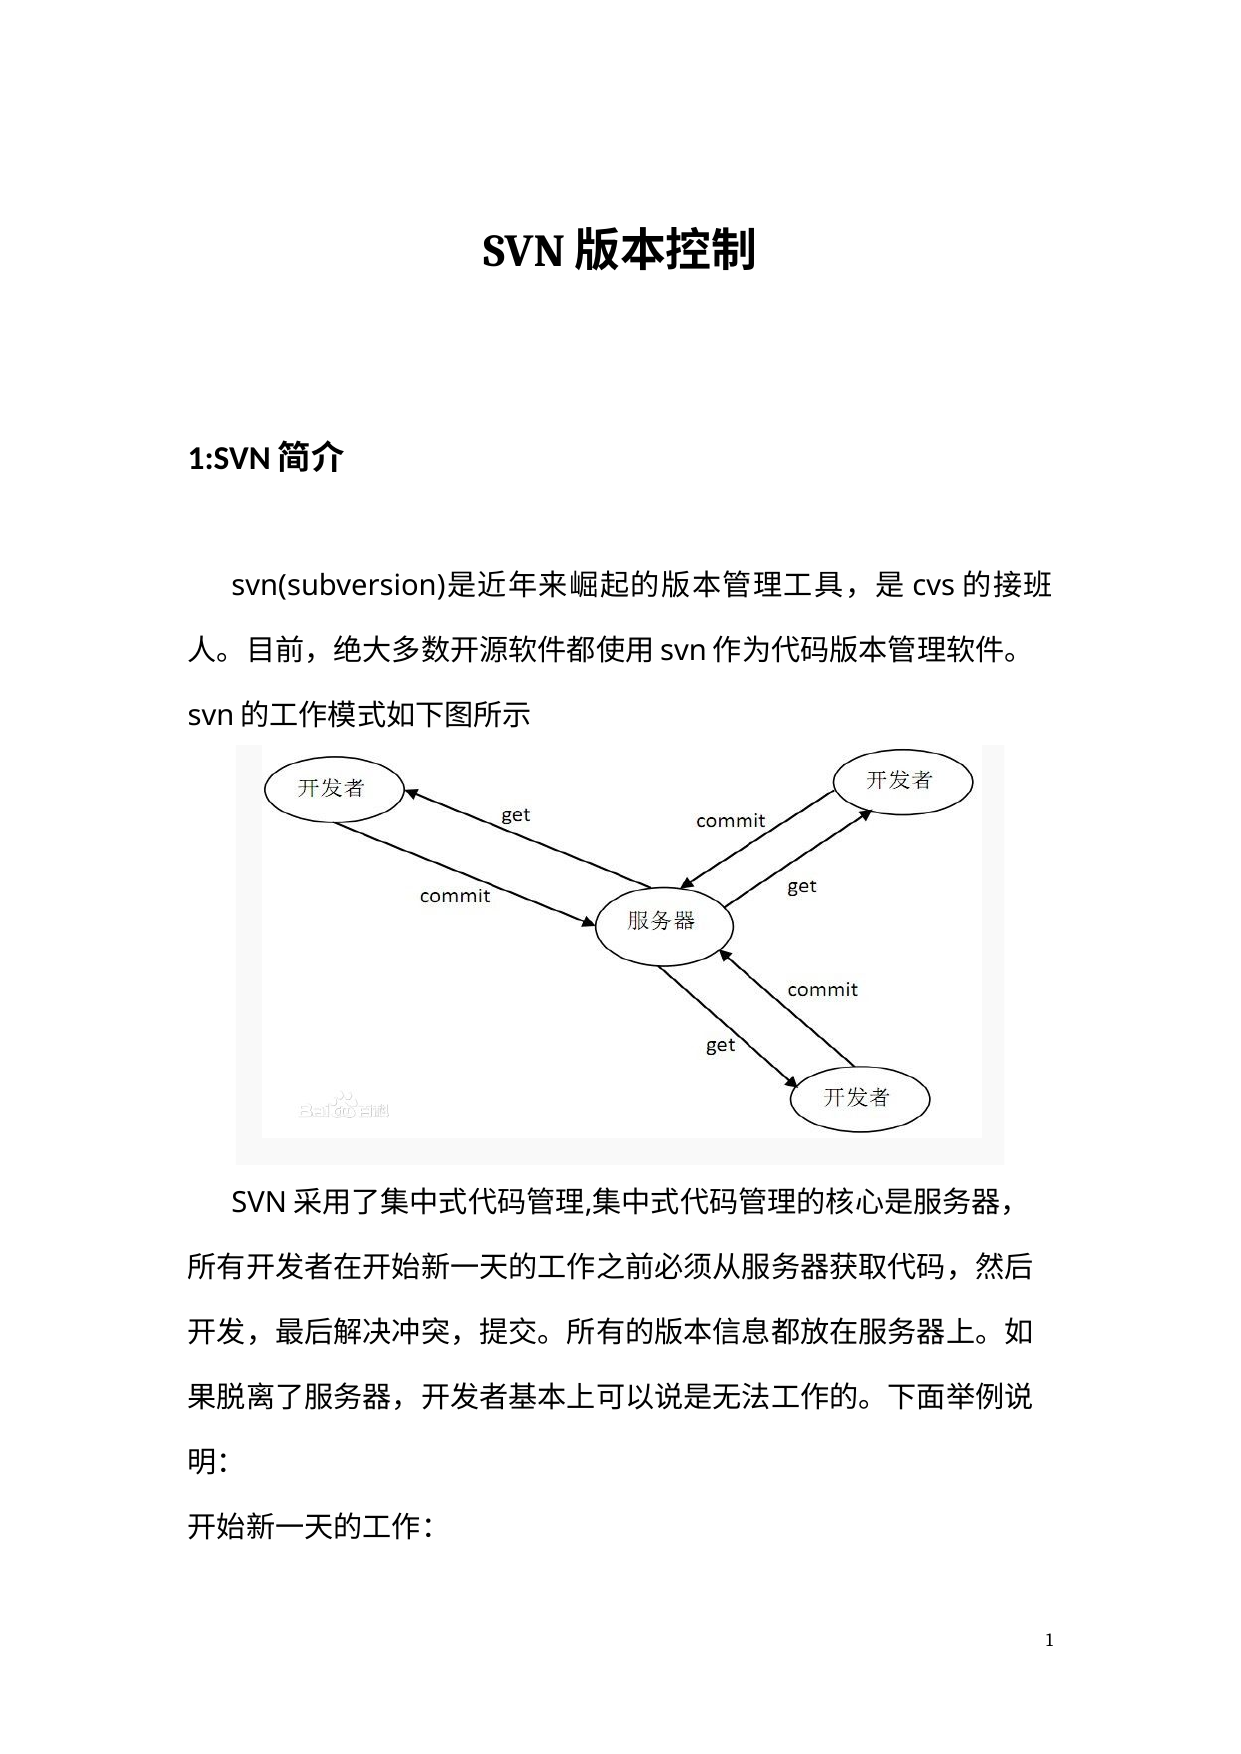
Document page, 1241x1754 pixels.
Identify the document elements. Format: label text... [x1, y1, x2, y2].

text SVN采用了集中式代码管理,集中式代码管理的核心是服务器，所有开发者在开始新一天的工作之前必须从服务器获取代码，然后开发，最后解决冲突，提交。所有的版本信息都放在服务器上。如果脱离了服务器，开发者基本上可以说是无法工作的。下面举例说明： [187, 1167, 1053, 1492]
text svn的工作模式如下图所示 [187, 680, 1053, 745]
text 开始新一天的工作： [187, 1492, 1053, 1557]
text svn(subversion)是近年来崛起的版本管理工具，是cvs的接班人。目前，绝大多数开源软件都使用svn作为代码版本管理软件。 [187, 550, 1053, 680]
subtitle 1:SVN简介 [187, 423, 1053, 488]
subtitle SVN版本控制 [187, 197, 1053, 295]
picture [235, 745, 1005, 1165]
